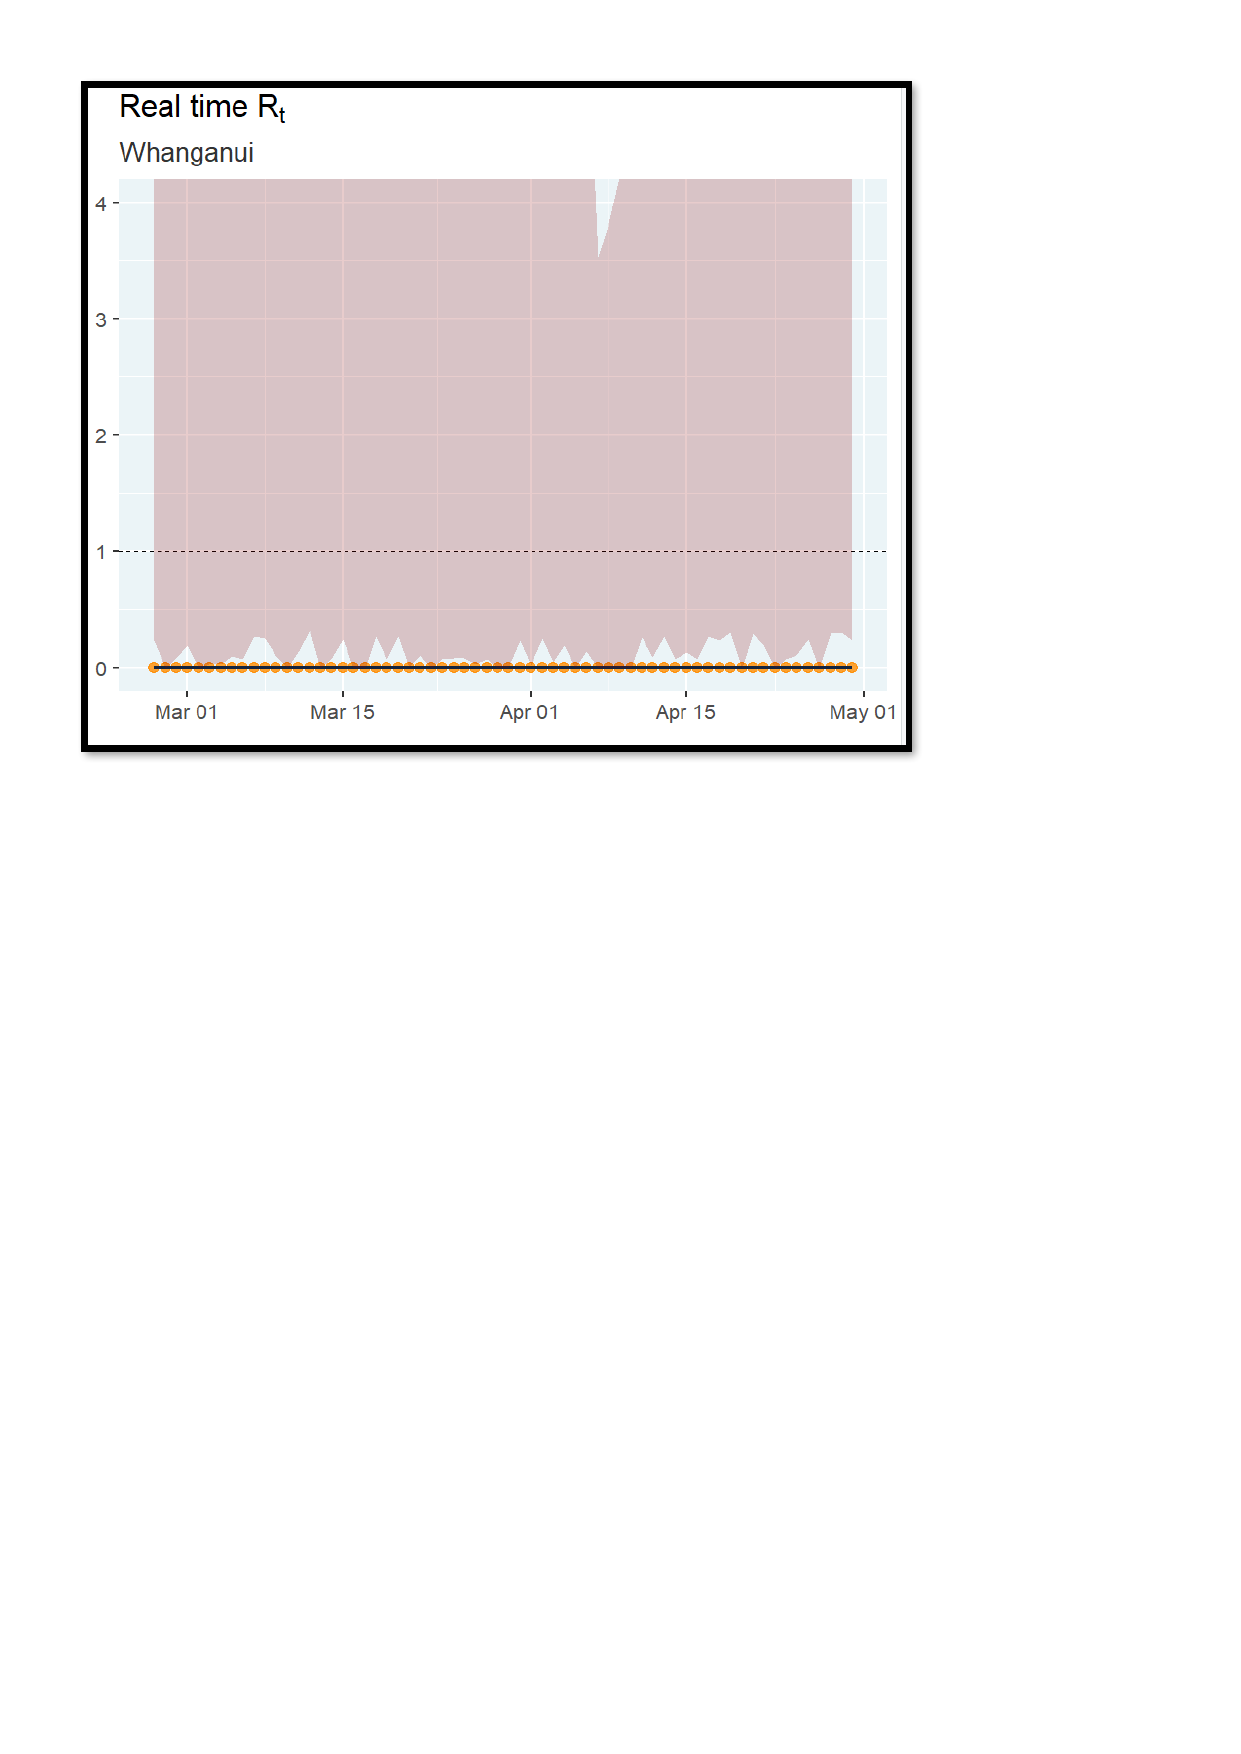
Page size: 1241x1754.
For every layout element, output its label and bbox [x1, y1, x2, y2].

picture [88, 88, 906, 745]
